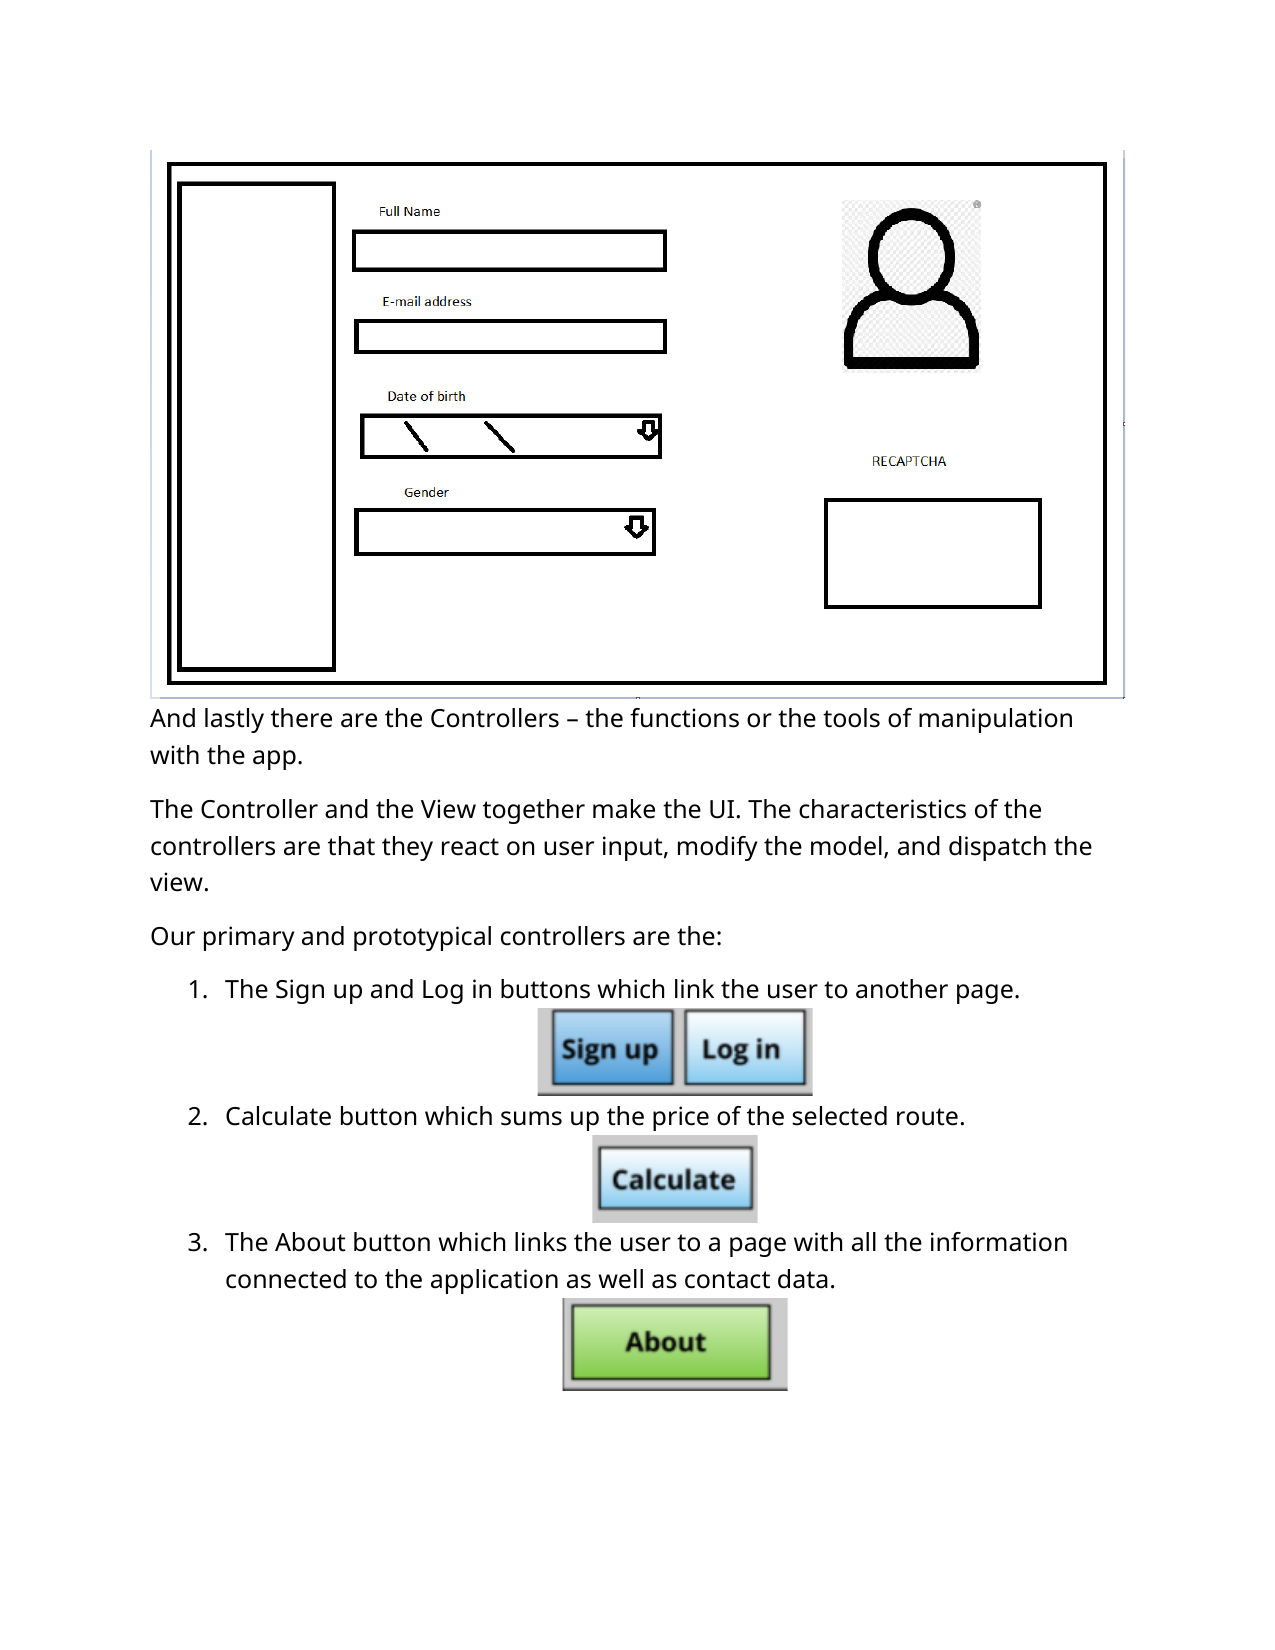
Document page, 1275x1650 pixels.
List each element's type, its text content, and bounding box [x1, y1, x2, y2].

list The About button which links the user to a page with all the information connected to the application as well as contact data. [187, 1225, 1125, 1296]
picture [562, 1298, 788, 1391]
list Calculate button which sums up the price of the selected route. [187, 1098, 1125, 1132]
list The Sign up and Log in buttons which link the user to another page. [187, 972, 1125, 1006]
picture [592, 1135, 758, 1223]
text The Controller and the View together make the UI. The characteristics of the controllers are that they react on user input, modify the model, and dispatch the view. [150, 791, 1125, 899]
text Our primary and prototypical controllers are the: [150, 918, 1125, 952]
picture [537, 1008, 813, 1096]
text And lastly there are the Controllers – the functions or the tools of manipulation with the app. [150, 699, 1125, 772]
picture [150, 150, 1125, 699]
